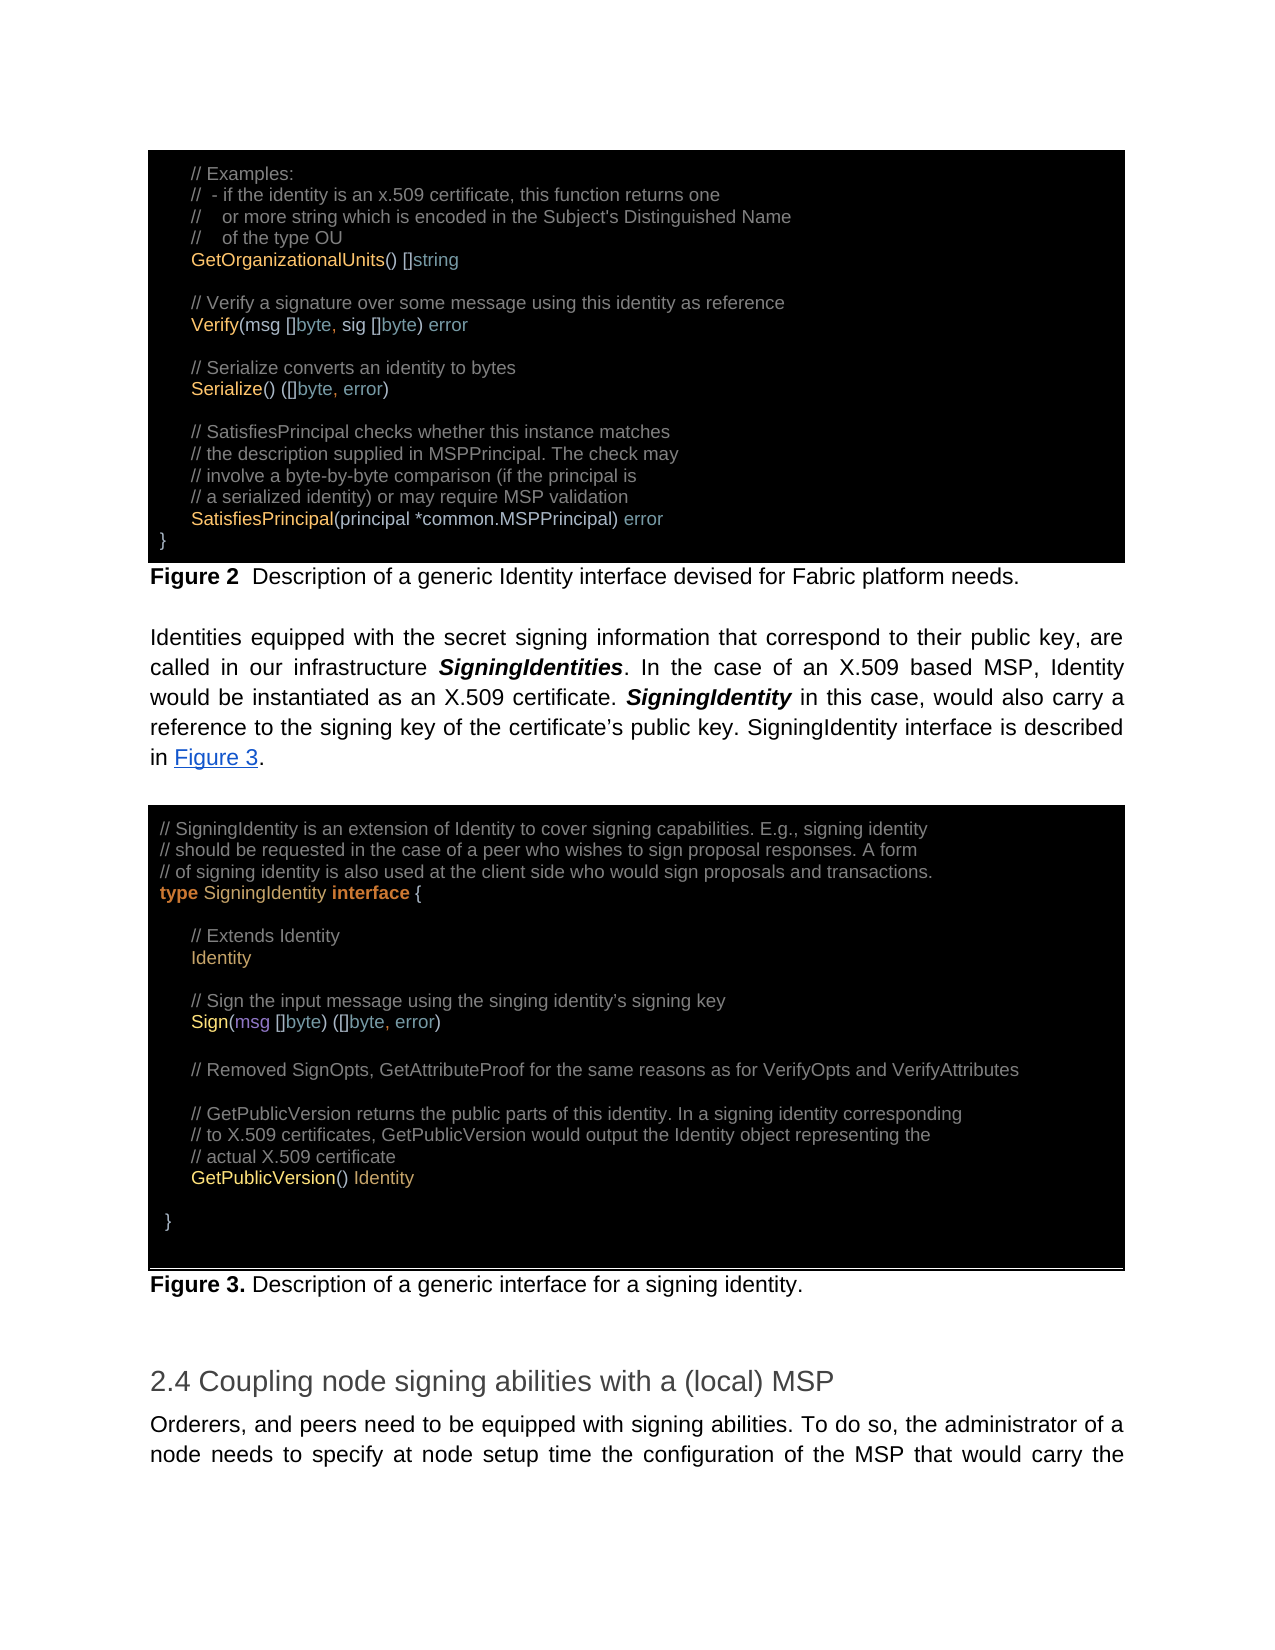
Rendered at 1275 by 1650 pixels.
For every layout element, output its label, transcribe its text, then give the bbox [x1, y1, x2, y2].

text Figure 3. Description of a generic interface for a signing identity. [150, 1271, 1125, 1297]
subtitle 2.4 Coupling node signing abilities with a (local) MSP [150, 1364, 1125, 1398]
text Identities equipped with the secret signing information that correspond to their public key, are called in our infrastructure SigningIdentities. In the case of an X.509 based MSP, Identity would be instantiated as an X.509 certificate. SigningIdentity in this case, would also carry a reference to the signing key of the certificate’s public key. SigningIdentity interface is described in Figure 3. [150, 623, 1125, 771]
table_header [150, 152, 1123, 561]
table_header // SigningIdentity is an extension of Identity to cover signing capabilities. E.g., signing identity // should be requested in the case of a peer who wishes to sign proposal responses. A form // of signing identity is also used at the client side who would sign proposals and transactions. type SigningIdentity interface { // Extends Identity Identity // Sign the input message using the singing identity’s signing key Sign(msg []byte) ([]byte, error) // Removed SignOpts, GetAttributeProof for the same reasons as for VerifyOpts and VerifyAttributes // GetPublicVersion returns the public parts of this identity. In a signing identity corresponding // to X.509 certificates, GetPublicVersion would output the Identity object representing the // actual X.509 certificate GetPublicVersion() Identity } [150, 807, 1123, 1268]
text Figure 2 Description of a generic Identity interface devised for Fabric platform needs. [150, 563, 1125, 589]
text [150, 1411, 1125, 1468]
